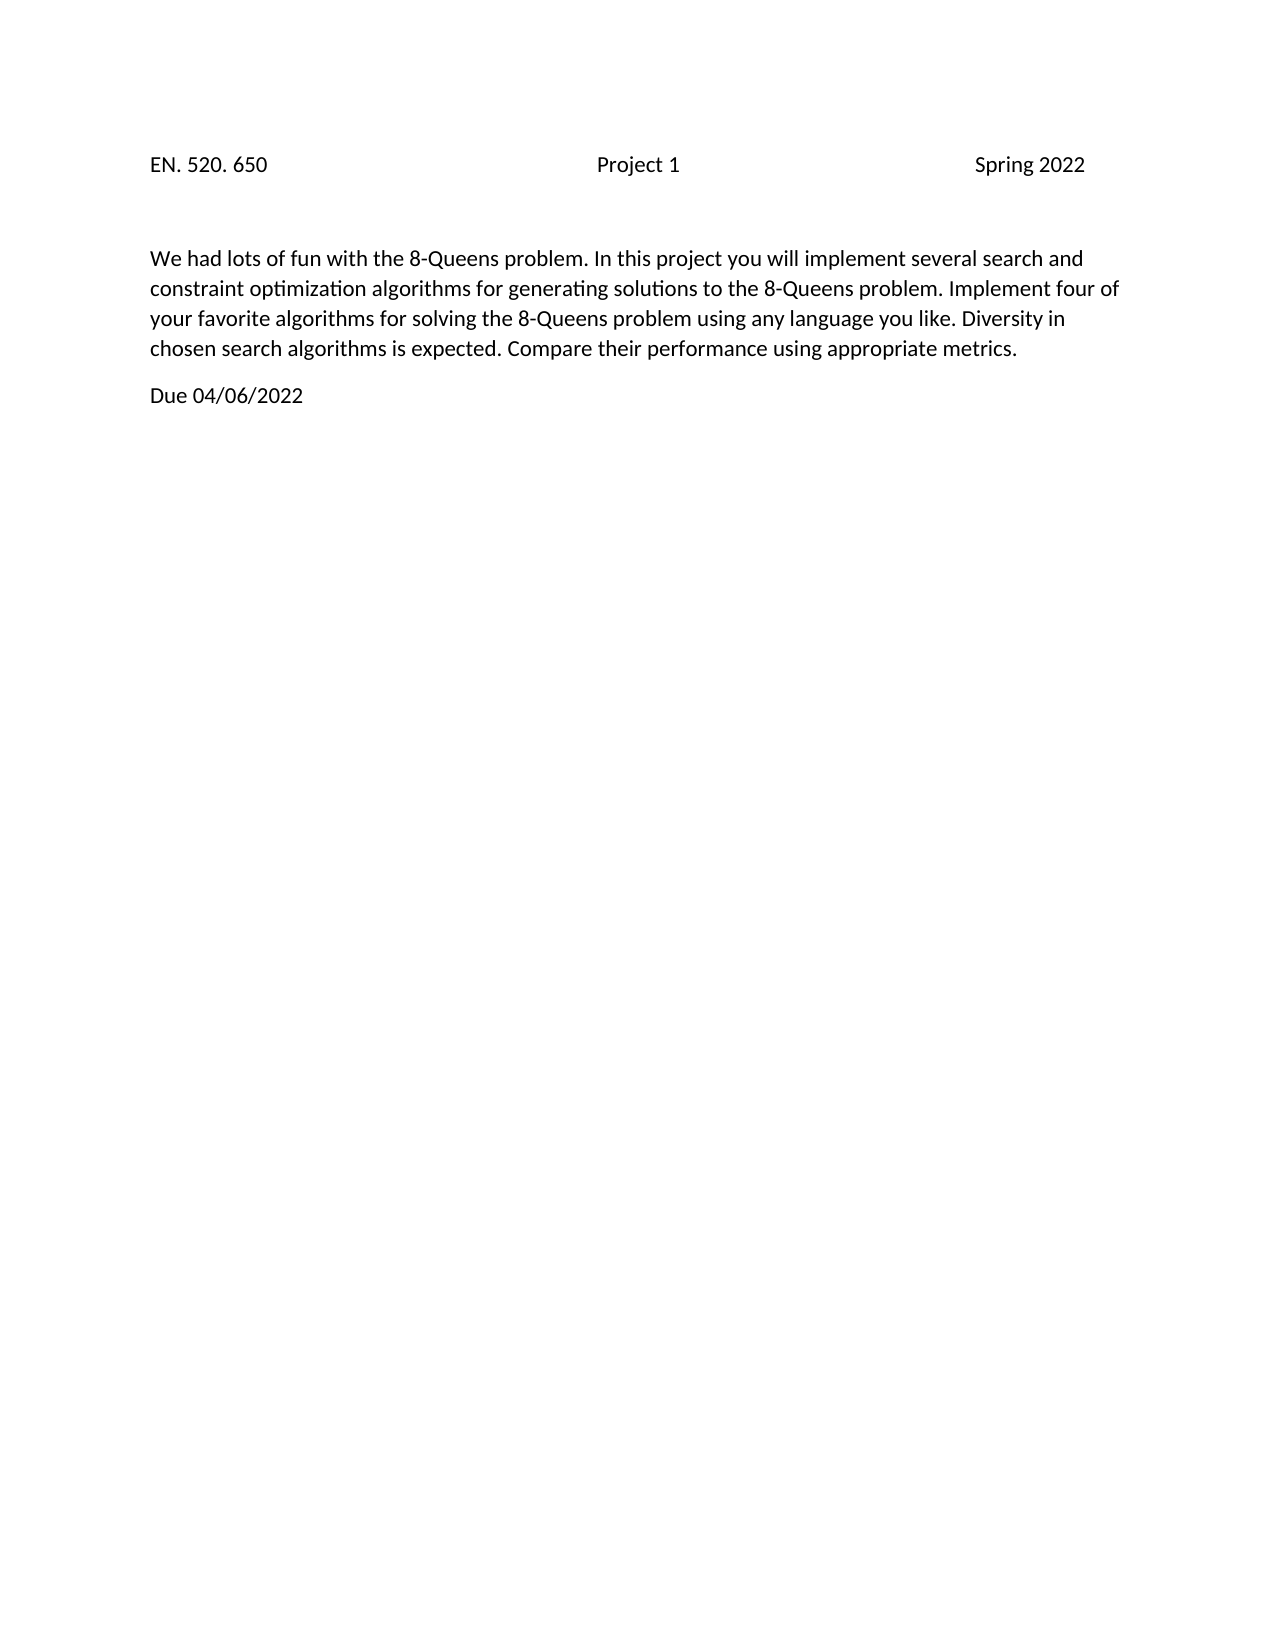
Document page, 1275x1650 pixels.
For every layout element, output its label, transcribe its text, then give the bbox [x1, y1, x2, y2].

text EN. 520. 650 Project 1 Spring 2022 [150, 150, 1125, 178]
text Due 04/06/2022 [150, 381, 1125, 409]
text We had lots of fun with the 8-Queens problem. In this project you will implement several search and constraint optimization algorithms for generating solutions to the 8-Queens problem. Implement four of your favorite algorithms for solving the 8-Queens problem using any language you like. Diversity in chosen search algorithms is expected. Compare their performance using appropriate metrics. [150, 244, 1125, 362]
